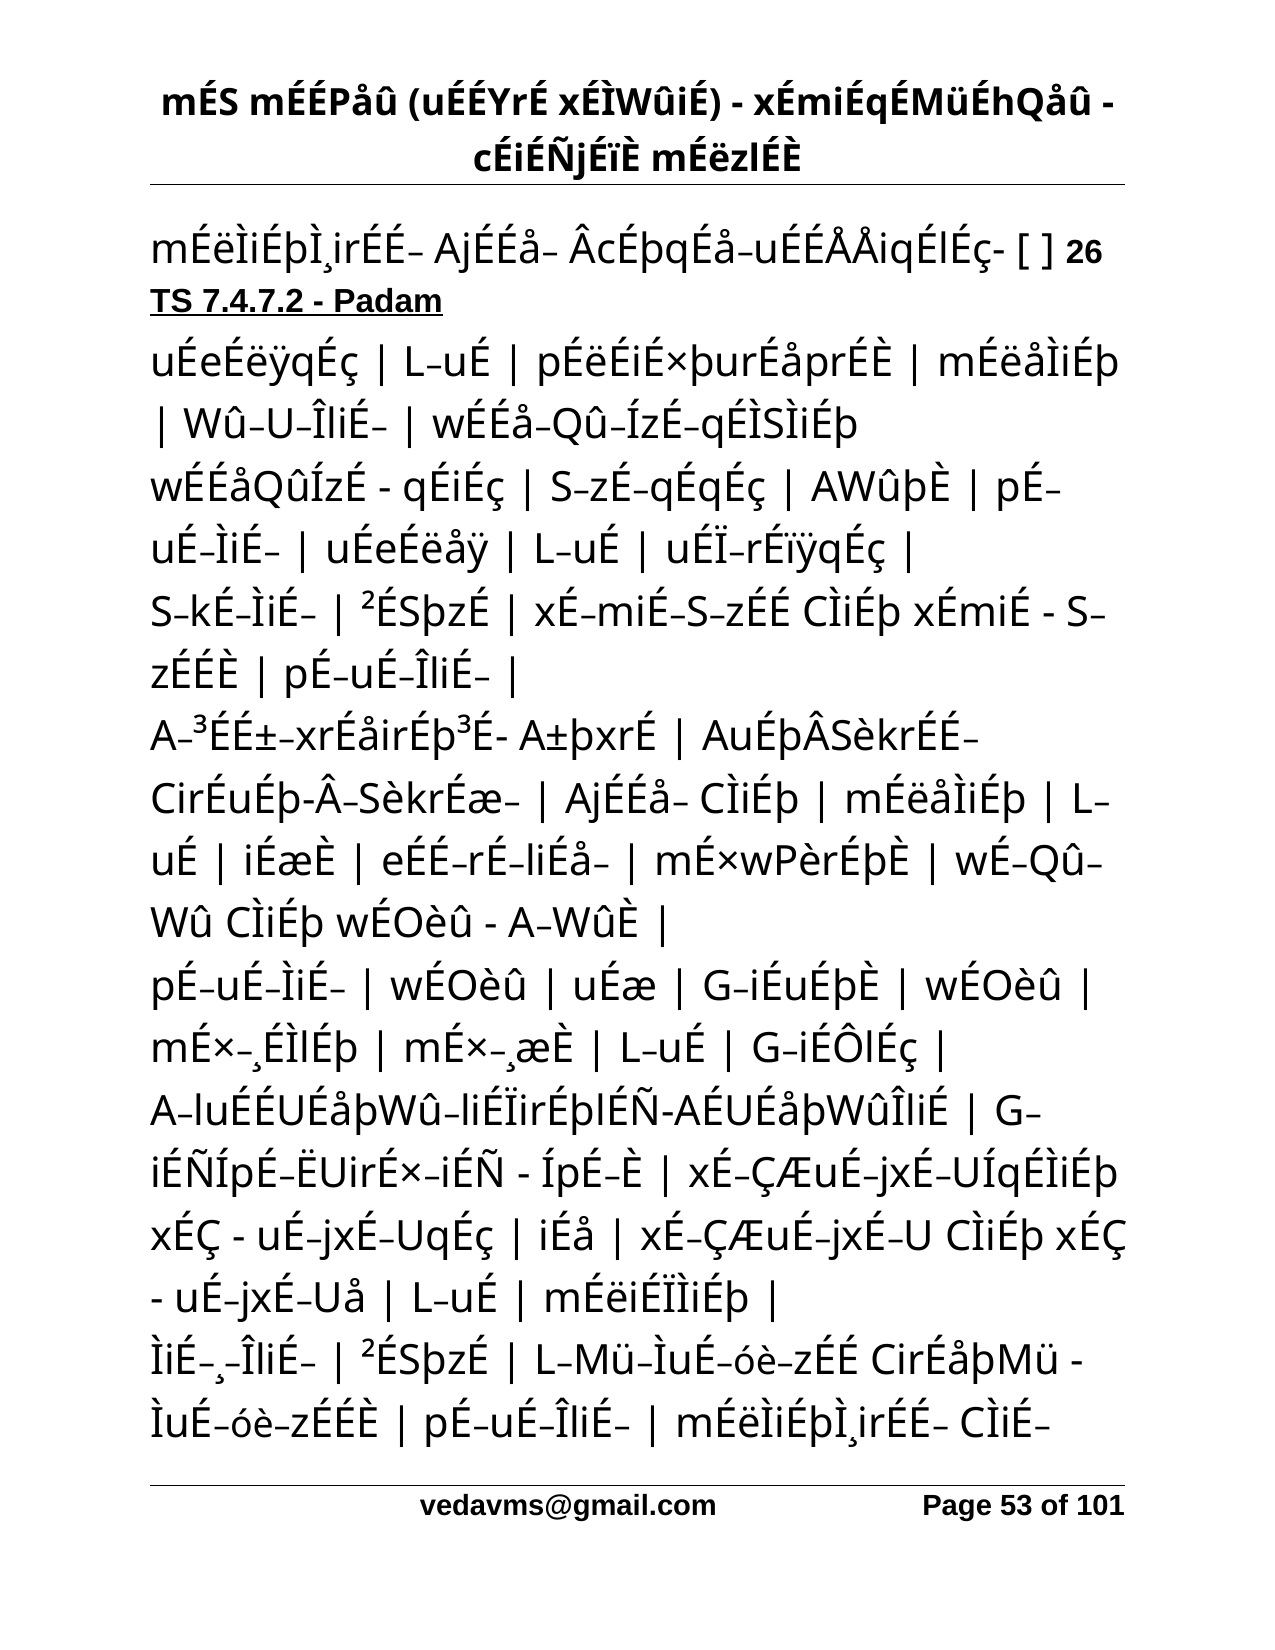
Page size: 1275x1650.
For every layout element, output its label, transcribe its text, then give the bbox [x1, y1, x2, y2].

text TS 7.4.7.2 - Padam [150, 281, 1125, 319]
text pÉ–uÉ–ÌiÉ– | wÉOèû | uÉæ | G–iÉuÉþÈ | wÉOèû | mÉ×–¸ÉÌlÉþ | mÉ×–¸æÈ | L–uÉ | G–iÉÔlÉç | [150, 956, 1144, 1075]
text A–luÉÉUÉåþWû–liÉÏirÉþlÉÑ-AÉUÉåþWûÎliÉ | G–iÉÑÍpÉ–ËUirÉ×–iÉÑ - ÍpÉ–È | xÉ–ÇÆuÉ–jxÉ–UÍqÉÌiÉþ xÉÇ - uÉ–jxÉ–UqÉç | iÉå | xÉ–ÇÆuÉ–jxÉ–U CÌiÉþ xÉÇ - uÉ–jxÉ–Uå | L–uÉ | mÉëiÉÏÌiÉþ | [150, 1081, 1144, 1324]
text wÉÉåQûÍzÉ - qÉiÉç | S–zÉ–qÉqÉç | AWûþÈ | pÉ–uÉ–ÌiÉ– | uÉeÉëåÿ | L–uÉ | uÉÏ–rÉïÿqÉç | [150, 457, 1125, 576]
text A–³ÉÉ±–xrÉåirÉþ³É- A±þxrÉ | AuÉþÂSèkrÉÉ– CirÉuÉþ-Â–SèkrÉæ– | AjÉÉå– CÌiÉþ | mÉëåÌiÉþ | L–uÉ | iÉæÈ | eÉÉ–rÉ–liÉå– | mÉ×wPèrÉþÈ | wÉ–Qû–Wû CÌiÉþ wÉOèû - A–WûÈ | [150, 706, 1144, 950]
text S–kÉ–ÌiÉ– | ²ÉSþzÉ | xÉ–miÉ–S–zÉÉ CÌiÉþ xÉmiÉ - S–zÉÉÈ | pÉ–uÉ–ÎliÉ– | [150, 581, 1125, 701]
text uÉeÉëÿqÉç | L–uÉ | pÉëÉiÉ×þurÉåprÉÈ | mÉëåÌiÉþ | Wû–U–ÎliÉ– | wÉÉå–Qû–ÍzÉ–qÉÌSÌiÉþ [150, 332, 1125, 451]
